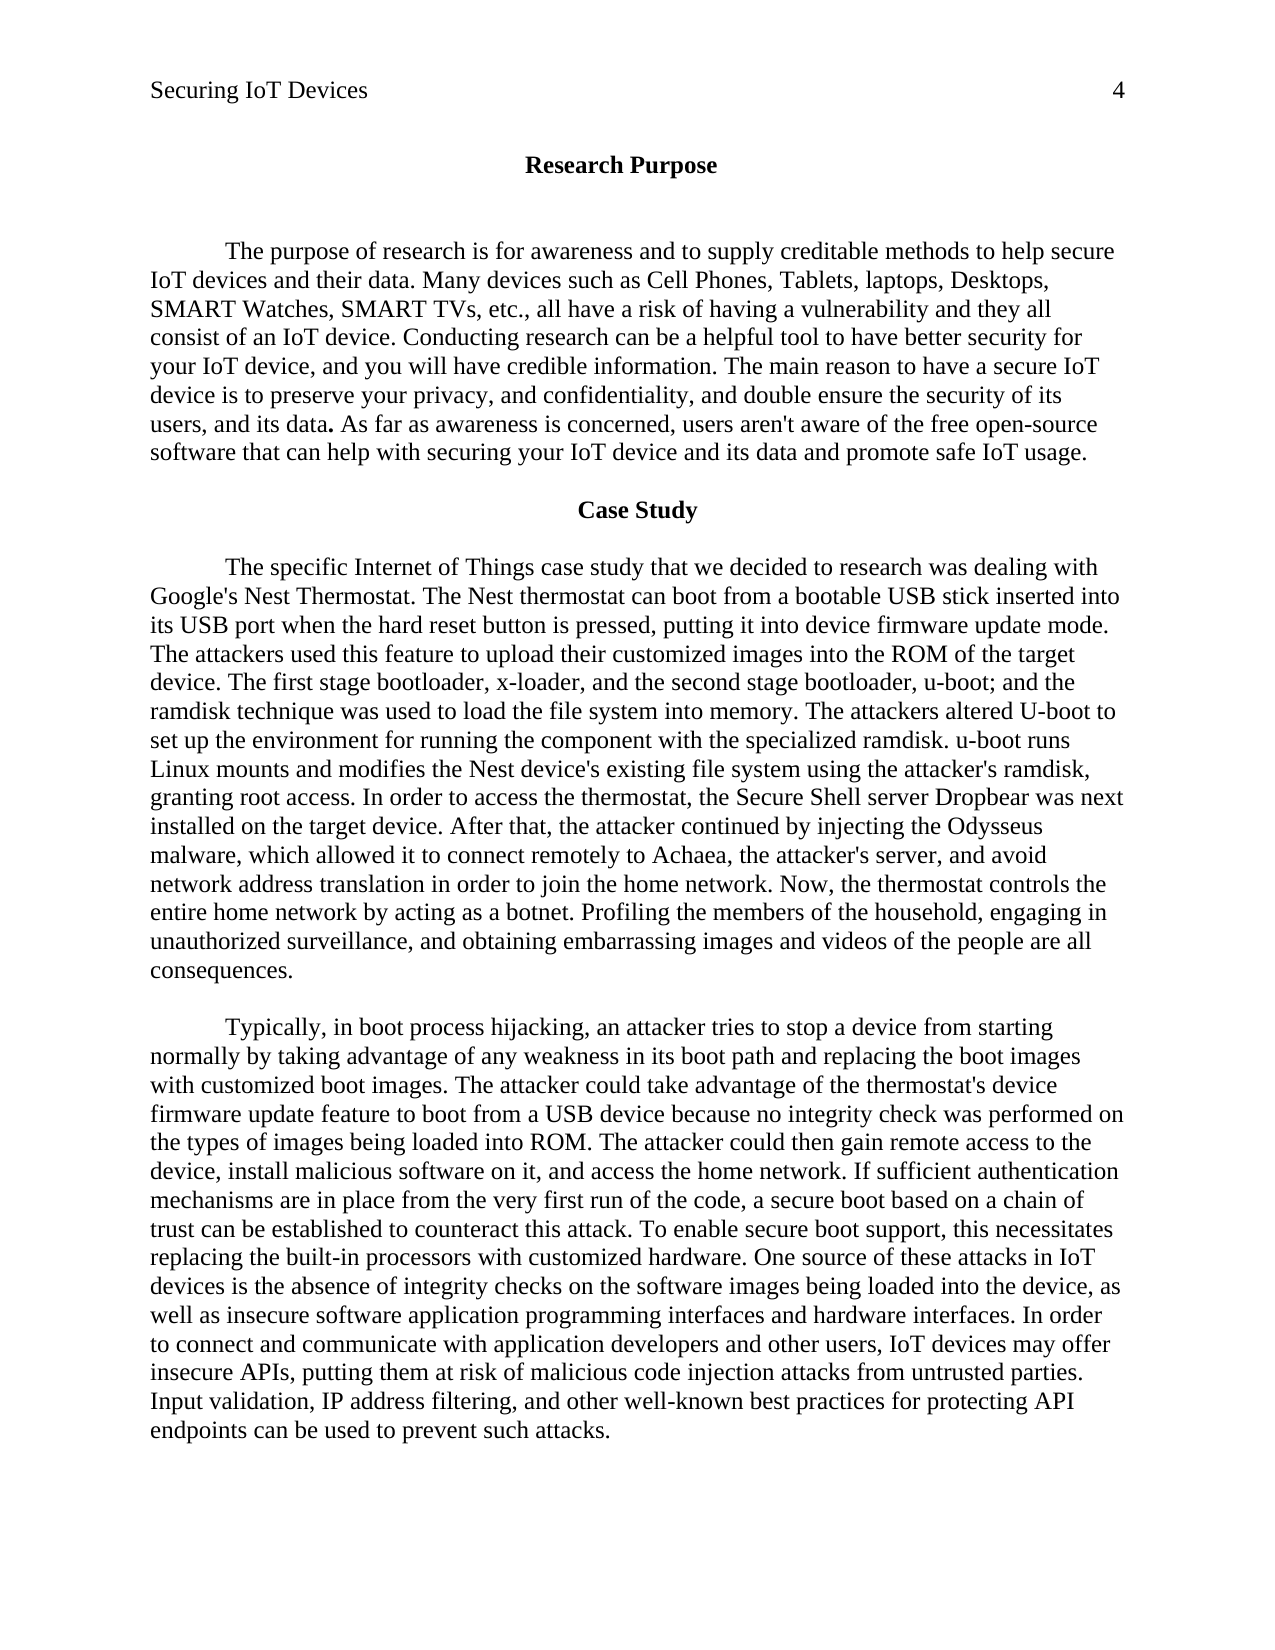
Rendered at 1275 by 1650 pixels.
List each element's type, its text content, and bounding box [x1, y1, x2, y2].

text The purpose of research is for awareness and to supply creditable methods to help secure IoT devices and their data. Many devices such as Cell Phones, Tablets, laptops, Desktops, SMART Watches, SMART TVs, etc., all have a risk of having a vulnerability and they all consist of an IoT device. Conducting research can be a helpful tool to have better security for your IoT device, and you will have credible information. The main reason to have a secure IoT device is to preserve your privacy, and confidentiality, and double ensure the security of its users, and its data. As far as awareness is concerned, users aren't aware of the free open-source software that can help with securing your IoT device and its data and promote safe IoT usage. [150, 236, 1125, 466]
text Typically, in boot process hijacking, an attacker tries to stop a device from starting normally by taking advantage of any weakness in its boot path and replacing the boot images with customized boot images. The attacker could take advantage of the thermostat's device firmware update feature to boot from a USB device because no integrity check was performed on the types of images being loaded into ROM. The attacker could then gain remote access to the device, install malicious software on it, and access the home network. If sufficient authentication mechanisms are in place from the very first run of the code, a secure boot based on a chain of trust can be established to counteract this attack. To enable secure boot support, this necessitates replacing the built-in processors with customized hardware. One source of these attacks in IoT devices is the absence of integrity checks on the software images being loaded into the device, as well as insecure software application programming interfaces and hardware interfaces. In order to connect and communicate with application developers and other users, IoT devices may offer insecure APIs, putting them at risk of malicious code injection attacks from untrusted parties. Input validation, IP address filtering, and other well-known best practices for protecting API endpoints can be used to prevent such attacks. [150, 1012, 1125, 1444]
subtitle Research Purpose [450, 150, 1125, 179]
text Case Study [150, 495, 1125, 524]
text The specific Internet of Things case study that we decided to research was dealing with Google's Nest Thermostat. The Nest thermostat can boot from a bootable USB stick inserted into its USB port when the hard reset button is pressed, putting it into device firmware update mode. The attackers used this feature to upload their customized images into the ROM of the target device. The first stage bootloader, x-loader, and the second stage bootloader, u-boot; and the ramdisk technique was used to load the file system into memory. The attackers altered U-boot to set up the environment for running the component with the specialized ramdisk. u-boot runs Linux mounts and modifies the Nest device's existing file system using the attacker's ramdisk, granting root access. In order to access the thermostat, the Secure Shell server Dropbear was next installed on the target device. After that, the attacker continued by injecting the Odysseus malware, which allowed it to connect remotely to Achaea, the attacker's server, and avoid network address translation in order to join the home network. Now, the thermostat controls the entire home network by acting as a botnet. Profiling the members of the household, engaging in unauthorized surveillance, and obtaining embarrassing images and videos of the people are all consequences. [150, 552, 1125, 984]
